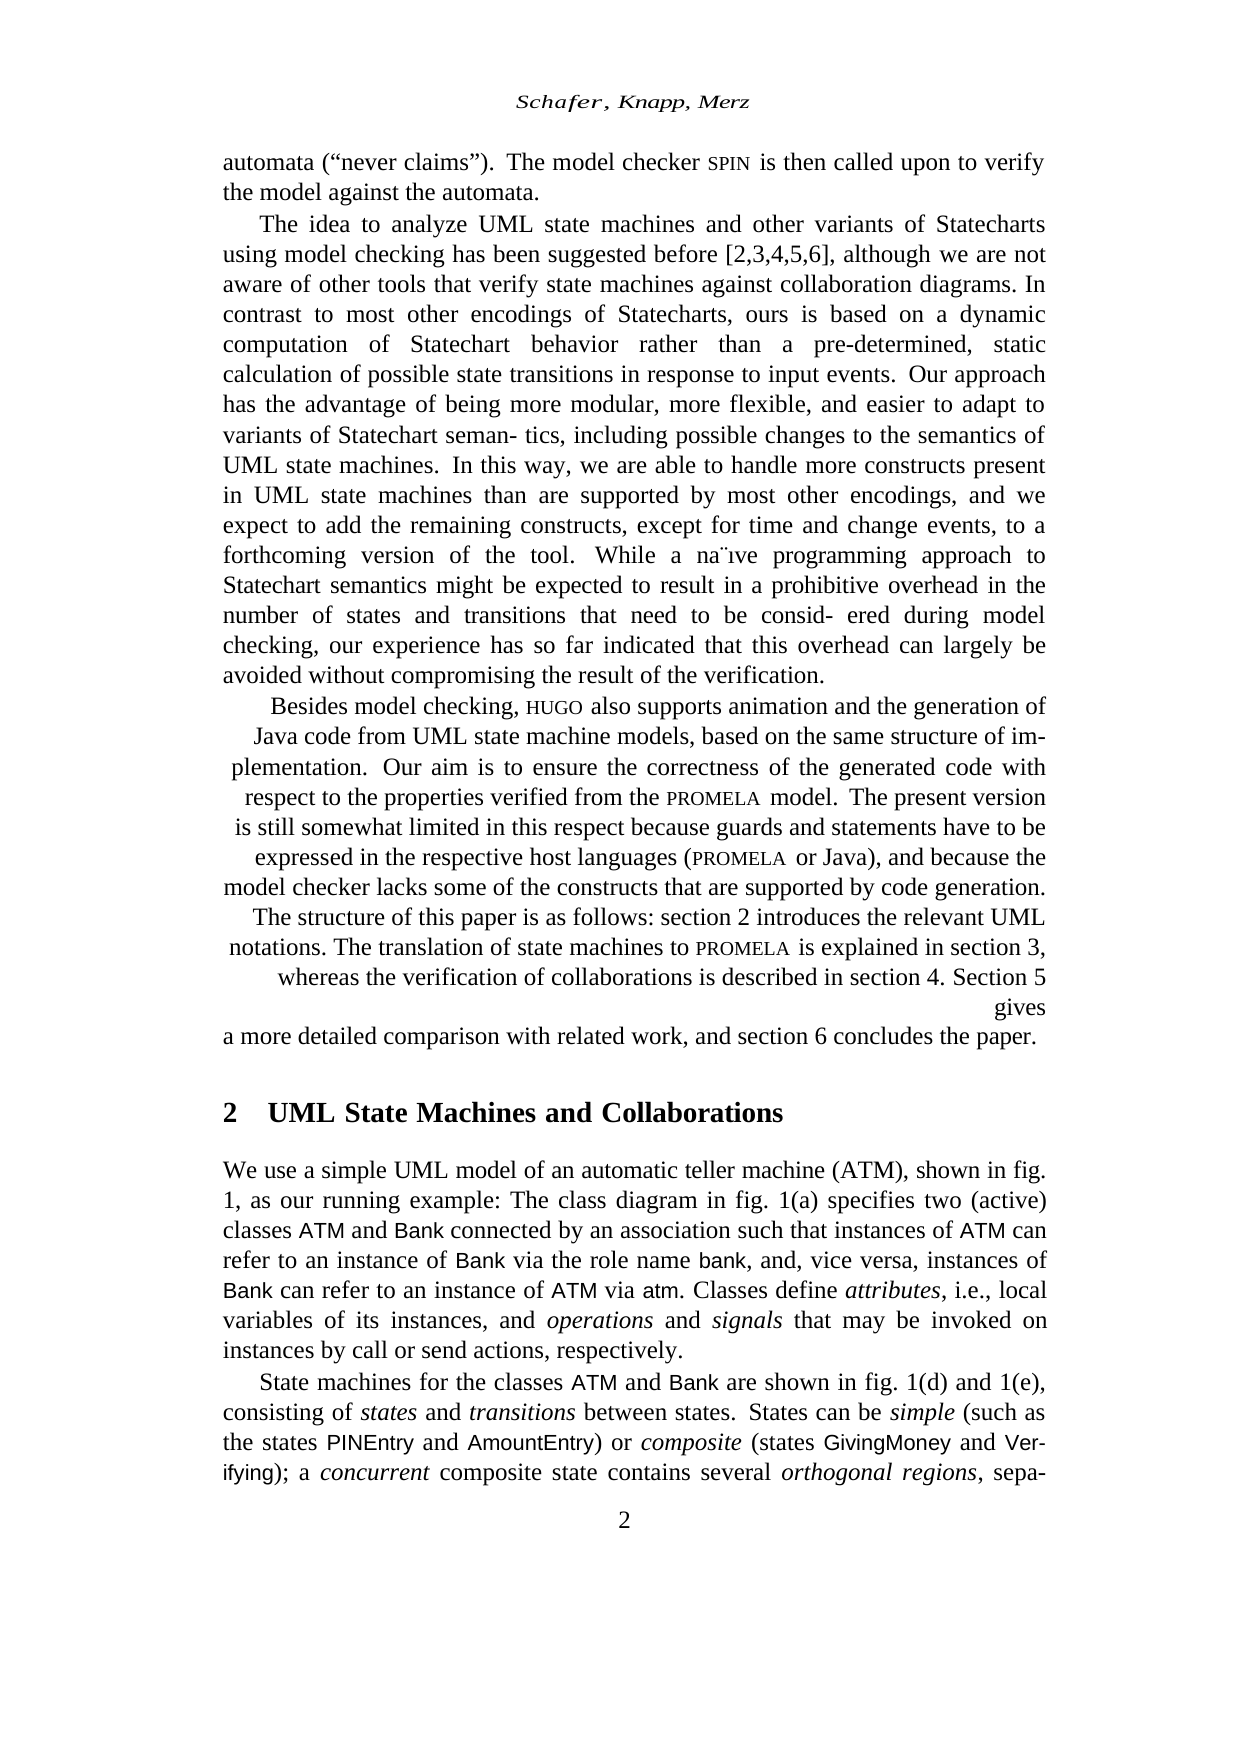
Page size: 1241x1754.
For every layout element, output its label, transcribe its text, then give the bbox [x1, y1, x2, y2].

subtitle UML State Machines and Collaborations [223, 1095, 1084, 1129]
text a more detailed comparison with related work, and section 6 concludes the paper. [223, 1022, 1084, 1049]
text We use a simple UML model of an automatic teller machine (ATM), shown in fig. 1, as our running example: The class diagram in fig. 1(a) specifies two (active) classes ATM and Bank connected by an association such that instances of ATM can refer to an instance of Bank via the role name bank, and, vice versa, instances of Bank can refer to an instance of ATM via atm. Classes define attributes, i.e., local variables of its instances, and operations and signals that may be invoked on instances by call or send actions, respectively. [223, 1155, 1047, 1364]
text The idea to analyze UML state machines and other variants of Statecharts using model checking has been suggested before [2,3,4,5,6], although we are not aware of other tools that verify state machines against collaboration diagrams. In contrast to most other encodings of Statecharts, ours is based on a dynamic computation of Statechart behavior rather than a pre-determined, static calculation of possible state transitions in response to input events. Our approach has the advantage of being more modular, more flexible, and easier to adapt to variants of Statechart seman- tics, including possible changes to the semantics of UML state machines. In this way, we are able to handle more constructs present in UML state machines than are supported by most other encodings, and we expect to add the remaining constructs, except for time and change events, to a forthcoming version of the tool. While a na¨ıve programming approach to Statechart semantics might be expected to result in a prohibitive overhead in the number of states and transitions that need to be consid- ered during model checking, our experience has so far indicated that this overhead can largely be avoided without compromising the result of the verification. [223, 209, 1046, 689]
text automata (“never claims”). The model checker SPIN is then called upon to verify the model against the automata. [223, 147, 1045, 206]
text Besides model checking, HUGO also supports animation and the generation of Java code from UML state machine models, based on the same structure of im- plementation. Our aim is to ensure the correctness of the generated code with respect to the properties verified from the PROMELA model. The present version is still somewhat limited in this respect because guards and statements have to be expressed in the respective host languages (PROMELA or Java), and because the model checker lacks some of the constructs that are supported by code generation. The structure of this paper is as follows: section 2 introduces the relevant UML notations. The translation of state machines to PROMELA is explained in section 3, whereas the verification of collaborations is described in section 4. Section 5 gives [223, 691, 1046, 1021]
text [223, 1367, 1046, 1486]
